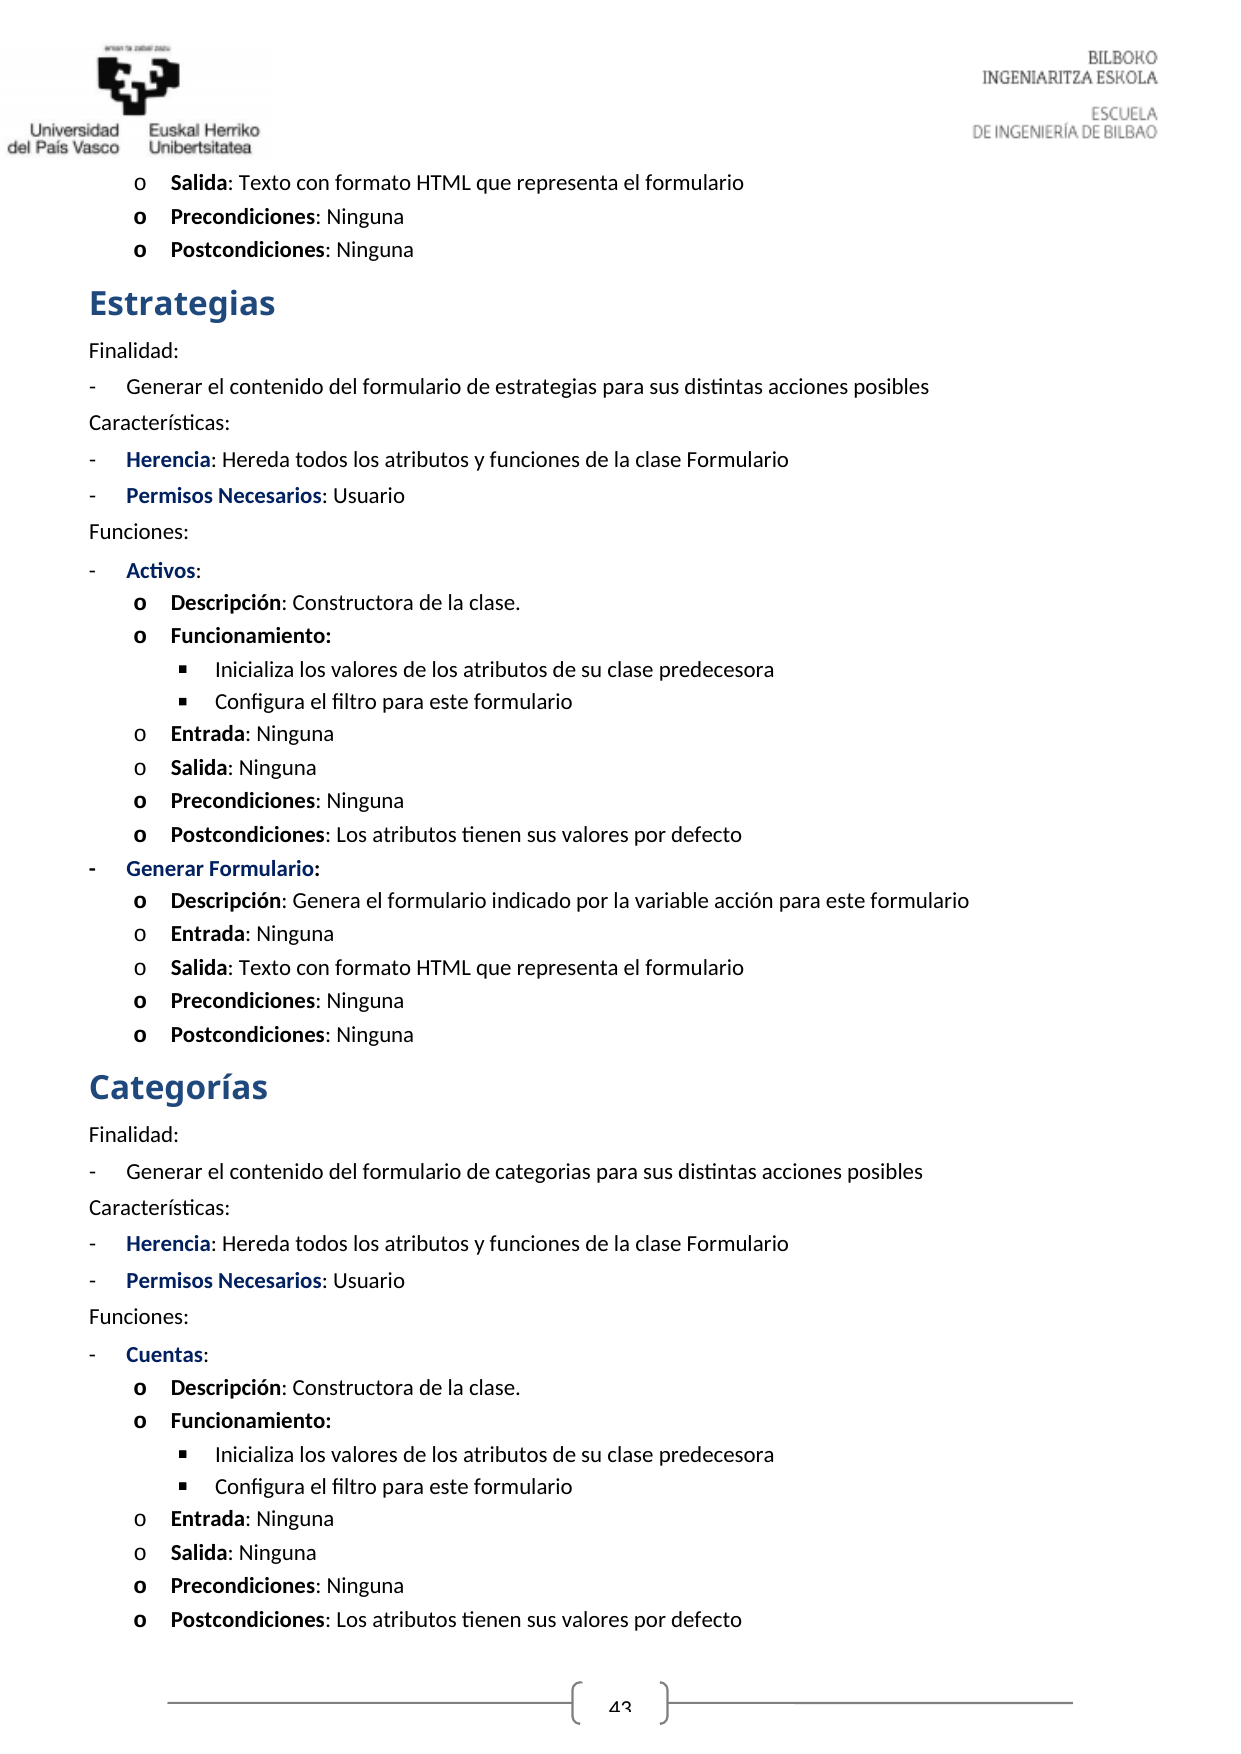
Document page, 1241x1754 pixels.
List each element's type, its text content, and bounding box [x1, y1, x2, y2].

list Permisos Necesarios: Usuario [89, 1266, 1152, 1294]
text Características: [89, 408, 1152, 436]
list Entrada: Ninguna [133, 1504, 1152, 1533]
list Cuentas: [89, 1341, 1152, 1369]
list Precondiciones: Ninguna [133, 202, 1152, 231]
list Generar el contenido del formulario de estrategias para sus distintas acciones posibles [89, 372, 1152, 400]
list Salida: Texto con formato HTML que representa el formulario [133, 102, 1152, 197]
list Funcionamiento: [133, 1406, 1152, 1436]
list Entrada: Ninguna [133, 919, 1152, 949]
list Inicializa los valores de los atributos de su clase predecesora [177, 655, 1152, 683]
list Inicializa los valores de los atributos de su clase predecesora [177, 1440, 1152, 1468]
list Entrada: Ninguna [133, 719, 1152, 749]
list Salida: Ninguna [133, 753, 1152, 782]
list Descripción: Genera el formulario indicado por la variable acción para este formulario [133, 886, 1152, 915]
list Descripción: Constructora de la clase. [133, 1373, 1152, 1402]
list Permisos Necesarios: Usuario [89, 481, 1152, 509]
list Salida: Texto con formato HTML que representa el formulario [133, 953, 1152, 982]
subtitle Estrategias [89, 279, 1152, 325]
list Salida: Ninguna [133, 1538, 1152, 1567]
text Finalidad: [89, 336, 1152, 364]
list Generar Formulario: [89, 854, 1152, 882]
list Precondiciones: Ninguna [133, 787, 1152, 816]
list Postcondiciones: Ninguna [133, 1020, 1152, 1049]
list Postcondiciones: Ninguna [133, 235, 1152, 264]
list Funcionamiento: [133, 622, 1152, 651]
list Configura el filtro para este formulario [177, 1472, 1152, 1500]
list Herencia: Hereda todos los atributos y funciones de la clase Formulario [89, 1229, 1152, 1257]
picture [0, 28, 1184, 165]
list Activos: [89, 556, 1152, 584]
list Generar el contenido del formulario de categorias para sus distintas acciones posibles [89, 1157, 1152, 1185]
text Funciones: [89, 1302, 1152, 1330]
text Finalidad: [89, 1120, 1152, 1148]
list Postcondiciones: Los atributos tienen sus valores por defecto [133, 820, 1152, 849]
list Postcondiciones: Los atributos tienen sus valores por defecto [133, 1605, 1152, 1634]
list Herencia: Hereda todos los atributos y funciones de la clase Formulario [89, 445, 1152, 473]
subtitle Categorías [89, 1064, 1152, 1109]
list Descripción: Constructora de la clase. [133, 588, 1152, 617]
list Precondiciones: Ninguna [133, 987, 1152, 1016]
list Configura el filtro para este formulario [177, 687, 1152, 715]
text Características: [89, 1193, 1152, 1221]
list Precondiciones: Ninguna [133, 1571, 1152, 1601]
text Funciones: [89, 517, 1152, 546]
